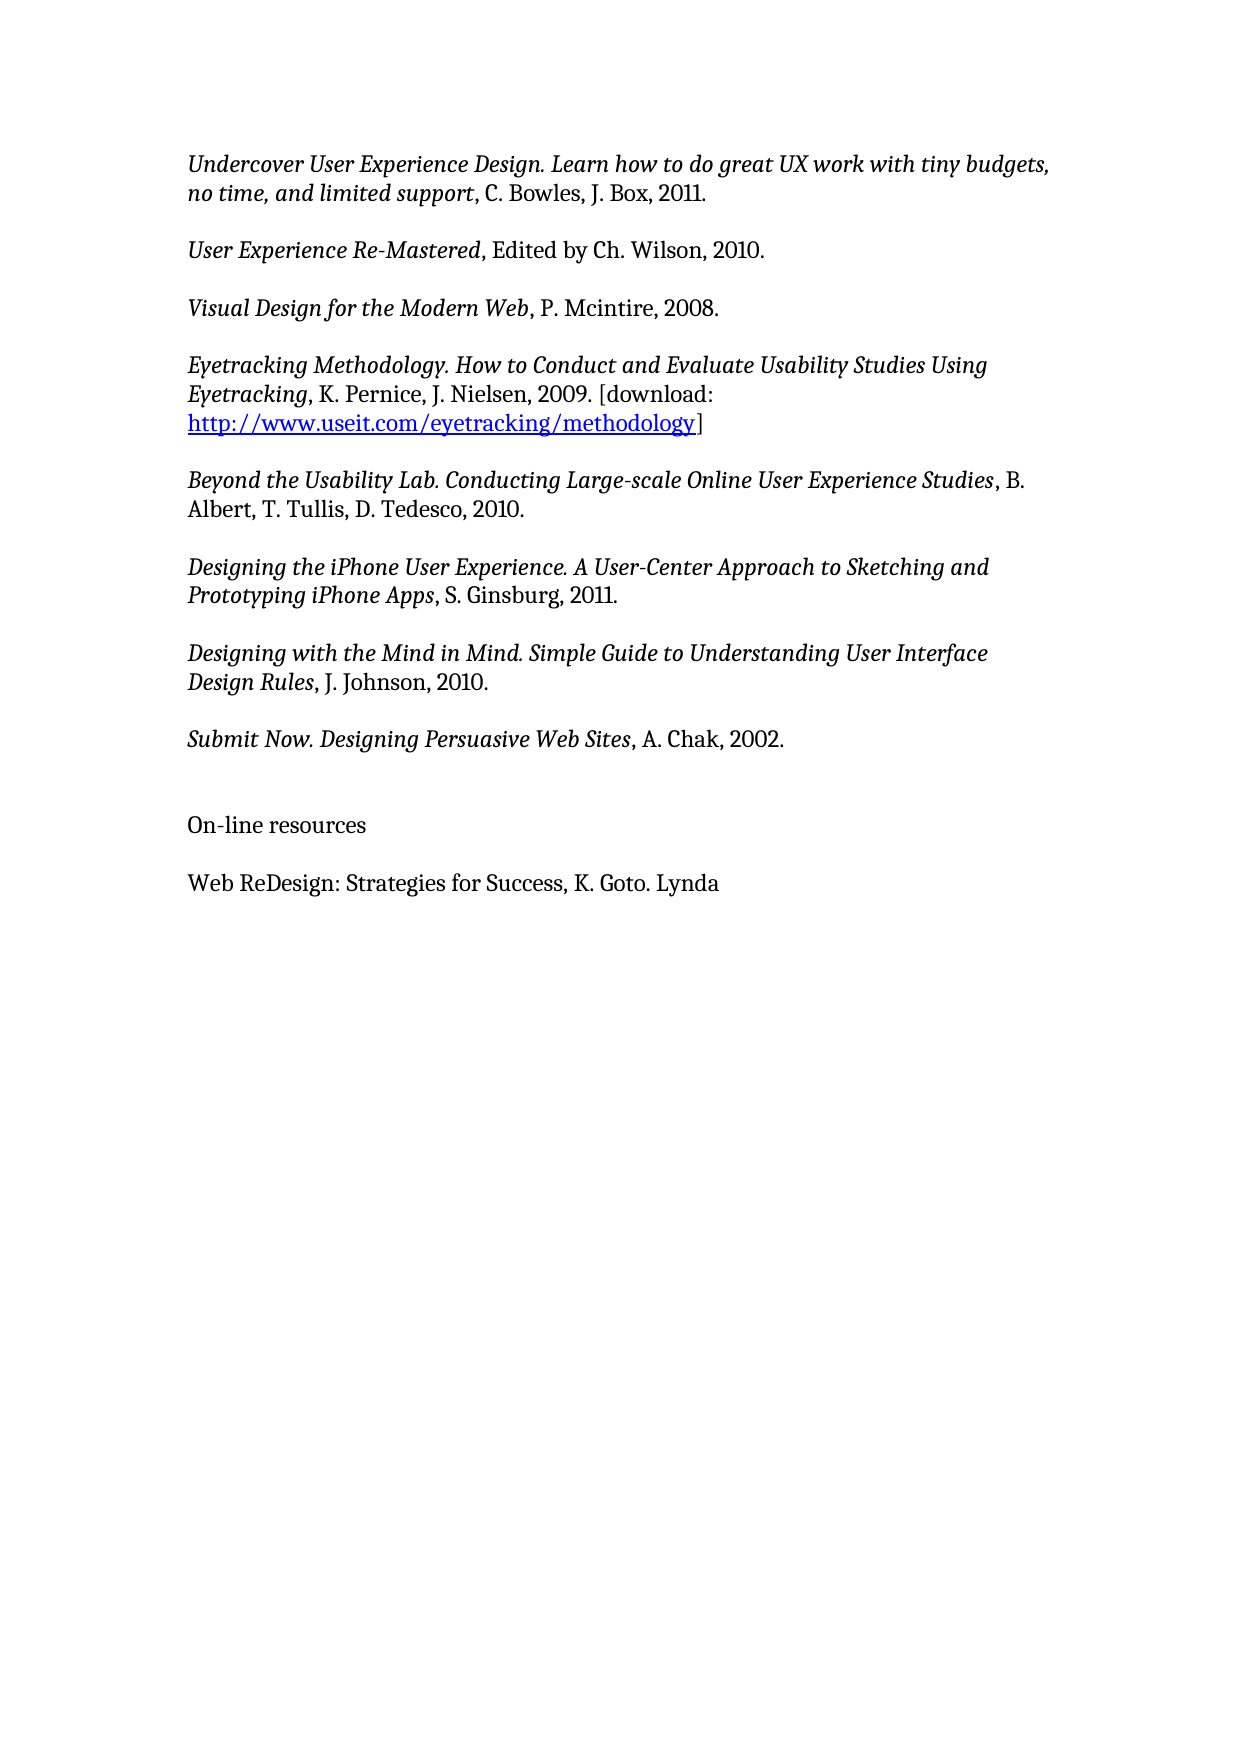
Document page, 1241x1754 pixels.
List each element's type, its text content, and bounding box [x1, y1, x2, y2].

text Visual Design for the Modern Web, P. Mcintire, 2008. [187, 294, 1053, 322]
text Undercover User Experience Design. Learn how to do great UX work with tiny budgets, no time, and limited support, C. Bowles, J. Box, 2011. [187, 150, 1053, 207]
text Web ReDesign: Strategies for Success, K. Goto. Lynda [187, 869, 1053, 897]
text Submit Now. Designing Persuasive Web Sites, A. Chak, 2002. [187, 725, 1053, 754]
text Designing the iPhone User Experience. A User-Center Approach to Sketching and Prototyping iPhone Apps, S. Ginsburg, 2011. [187, 552, 1053, 610]
text On-line resources [187, 811, 1053, 840]
text Designing with the Mind in Mind. Simple Guide to Understanding User Interface Design Rules, J. Johnson, 2010. [187, 639, 1053, 696]
text User Experience Re-Mastered, Edited by Ch. Wilson, 2010. [187, 236, 1053, 265]
text Beyond the Usability Lab. Conducting Large-scale Online User Experience Studies, B. Albert, T. Tullis, D. Tedesco, 2010. [187, 466, 1053, 524]
text Eyetracking Methodology. How to Conduct and Evaluate Usability Studies Using Eyetracking, K. Pernice, J. Nielsen, 2009. [download: http://www.useit.com/eyetracking/methodology] [187, 351, 1053, 437]
